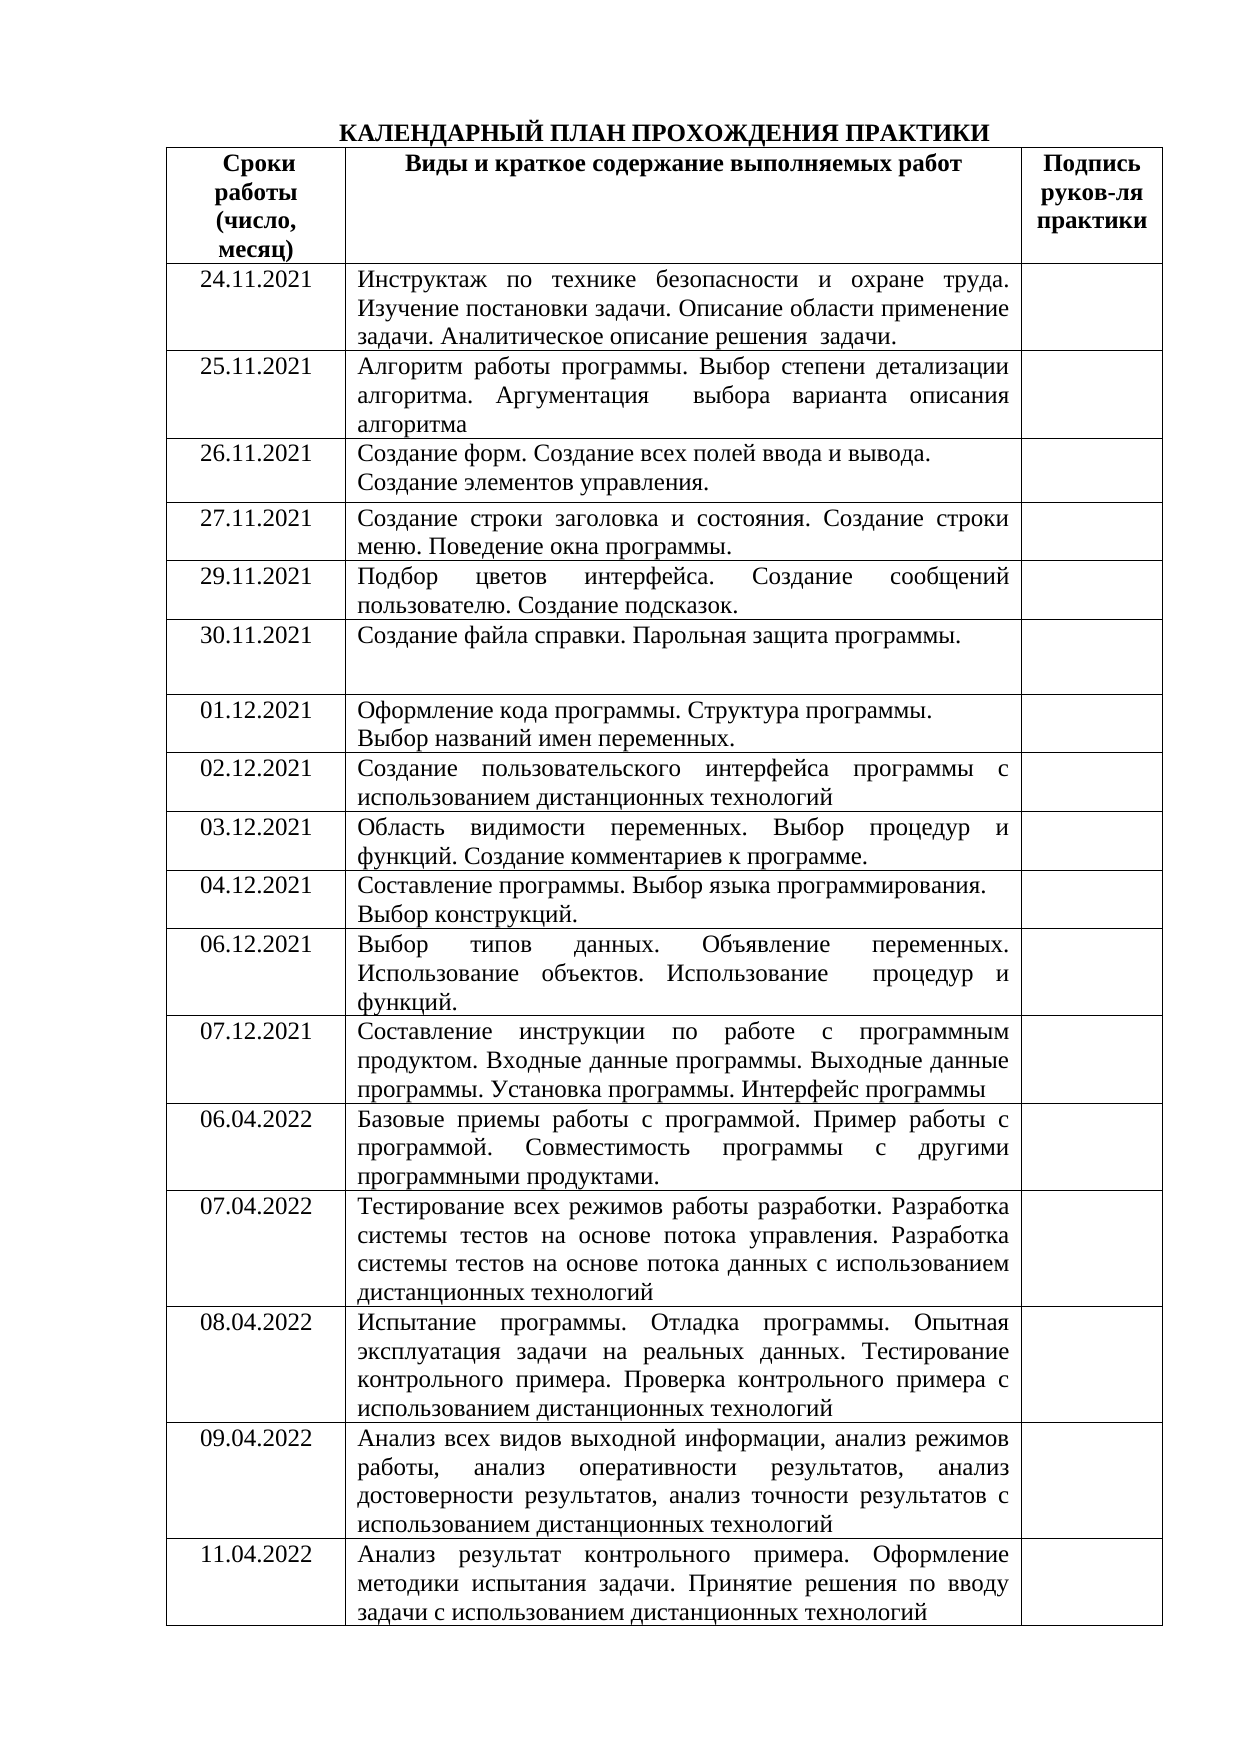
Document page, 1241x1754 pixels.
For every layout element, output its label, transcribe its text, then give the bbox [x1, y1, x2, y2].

table_cell [1022, 812, 1162, 869]
table_cell [1022, 929, 1162, 1015]
table_cell Анализ результат контрольного примера. Оформление методики испытания задачи. Принятие решения по вводу задачи с использованием дистанционных технологий [346, 1539, 1021, 1625]
table_cell 27.11.2021 [167, 503, 345, 560]
table_cell Инструктаж по технике безопасности и охране труда. Изучение постановки задачи. Описание области применение задачи. Аналитическое описание решения задачи. [346, 264, 1021, 350]
table_cell [1022, 561, 1162, 619]
table_cell Выбор типов данных. Объявление переменных. Использование объектов. Использование процедур и функций. [346, 929, 1021, 1015]
table_cell 26.11.2021 [167, 439, 345, 502]
table_cell 24.11.2021 [167, 264, 345, 350]
table_cell 07.12.2021 [167, 1016, 345, 1103]
table_cell 25.11.2021 [167, 351, 345, 437]
table_cell Базовые приемы работы с программой. Пример работы с программой. Совместимость программы с другими программными продуктами. [346, 1104, 1021, 1190]
table_cell Создание форм. Создание всех полей ввода и вывода. Создание элементов управления. [346, 439, 1021, 502]
table_cell 29.11.2021 [167, 561, 345, 619]
table_cell [1022, 1307, 1162, 1422]
table_cell [1022, 620, 1162, 694]
table_cell 08.04.2022 [167, 1307, 345, 1422]
table_cell Создание строки заголовка и состояния. Создание строки меню. Поведение окна программы. [346, 503, 1021, 560]
table_cell [1022, 264, 1162, 350]
table_cell [1022, 351, 1162, 437]
table_header Подпись руков-ля практики [1022, 148, 1162, 263]
table_cell [1022, 1539, 1162, 1625]
text КАЛЕНДАРНЫЙ ПЛАН ПРОХОЖДЕНИЯ ПРАКТИКИ [177, 118, 1152, 147]
table_cell 03.12.2021 [167, 812, 345, 869]
table_cell [1022, 503, 1162, 560]
table_header Сроки работы (число, месяц) [167, 148, 345, 263]
table_cell Подбор цветов интерфейса. Создание сообщений пользователю. Создание подсказок. [346, 561, 1021, 619]
table_cell [1022, 1191, 1162, 1306]
table_cell Тестирование всех режимов работы разработки. Разработка системы тестов на основе потока управления. Разработка системы тестов на основе потока данных с использованием дистанционных технологий [346, 1191, 1021, 1306]
table_cell Область видимости переменных. Выбор процедур и функций. Создание комментариев к программе. [346, 812, 1021, 869]
table_cell 04.12.2021 [167, 871, 345, 928]
table_cell Оформление кода программы. Структура программы. Выбор названий имен переменных. [346, 695, 1021, 752]
table_cell Испытание программы. Отладка программы. Опытная эксплуатация задачи на реальных данных. Тестирование контрольного примера. Проверка контрольного примера с использованием дистанционных технологий [346, 1307, 1021, 1422]
table_cell Анализ всех видов выходной информации, анализ режимов работы, анализ оперативности результатов, анализ достоверности результатов, анализ точности результатов с использованием дистанционных технологий [346, 1423, 1021, 1538]
table_cell 09.04.2022 [167, 1423, 345, 1538]
table_cell [1022, 1016, 1162, 1103]
table_cell 11.04.2022 [167, 1539, 345, 1625]
table_cell [1022, 1423, 1162, 1538]
table_cell Создание файла справки. Парольная защита программы. [346, 620, 1021, 694]
table_cell 07.04.2022 [167, 1191, 345, 1306]
table_cell [1022, 1104, 1162, 1190]
table_cell Алгоритм работы программы. Выбор степени детализации алгоритма. Аргументация выбора варианта описания алгоритма [346, 351, 1021, 437]
table_cell 30.11.2021 [167, 620, 345, 694]
table_cell 06.04.2022 [167, 1104, 345, 1190]
table_cell Создание пользовательского интерфейса программы с использованием дистанционных технологий [346, 753, 1021, 811]
table_cell 06.12.2021 [167, 929, 345, 1015]
table_cell [1022, 753, 1162, 811]
table_cell 01.12.2021 [167, 695, 345, 752]
table_header Виды и краткое содержание выполняемых работ [346, 148, 1021, 263]
table_cell 02.12.2021 [167, 753, 345, 811]
table_cell Составление программы. Выбор языка программирования. Выбор конструкций. [346, 871, 1021, 928]
table_cell Составление инструкции по работе с программным продуктом. Входные данные программы. Выходные данные программы. Установка программы. Интерфейс программы [346, 1016, 1021, 1103]
table_cell [1022, 871, 1162, 928]
table_cell [1022, 439, 1162, 502]
table_cell [1022, 695, 1162, 752]
